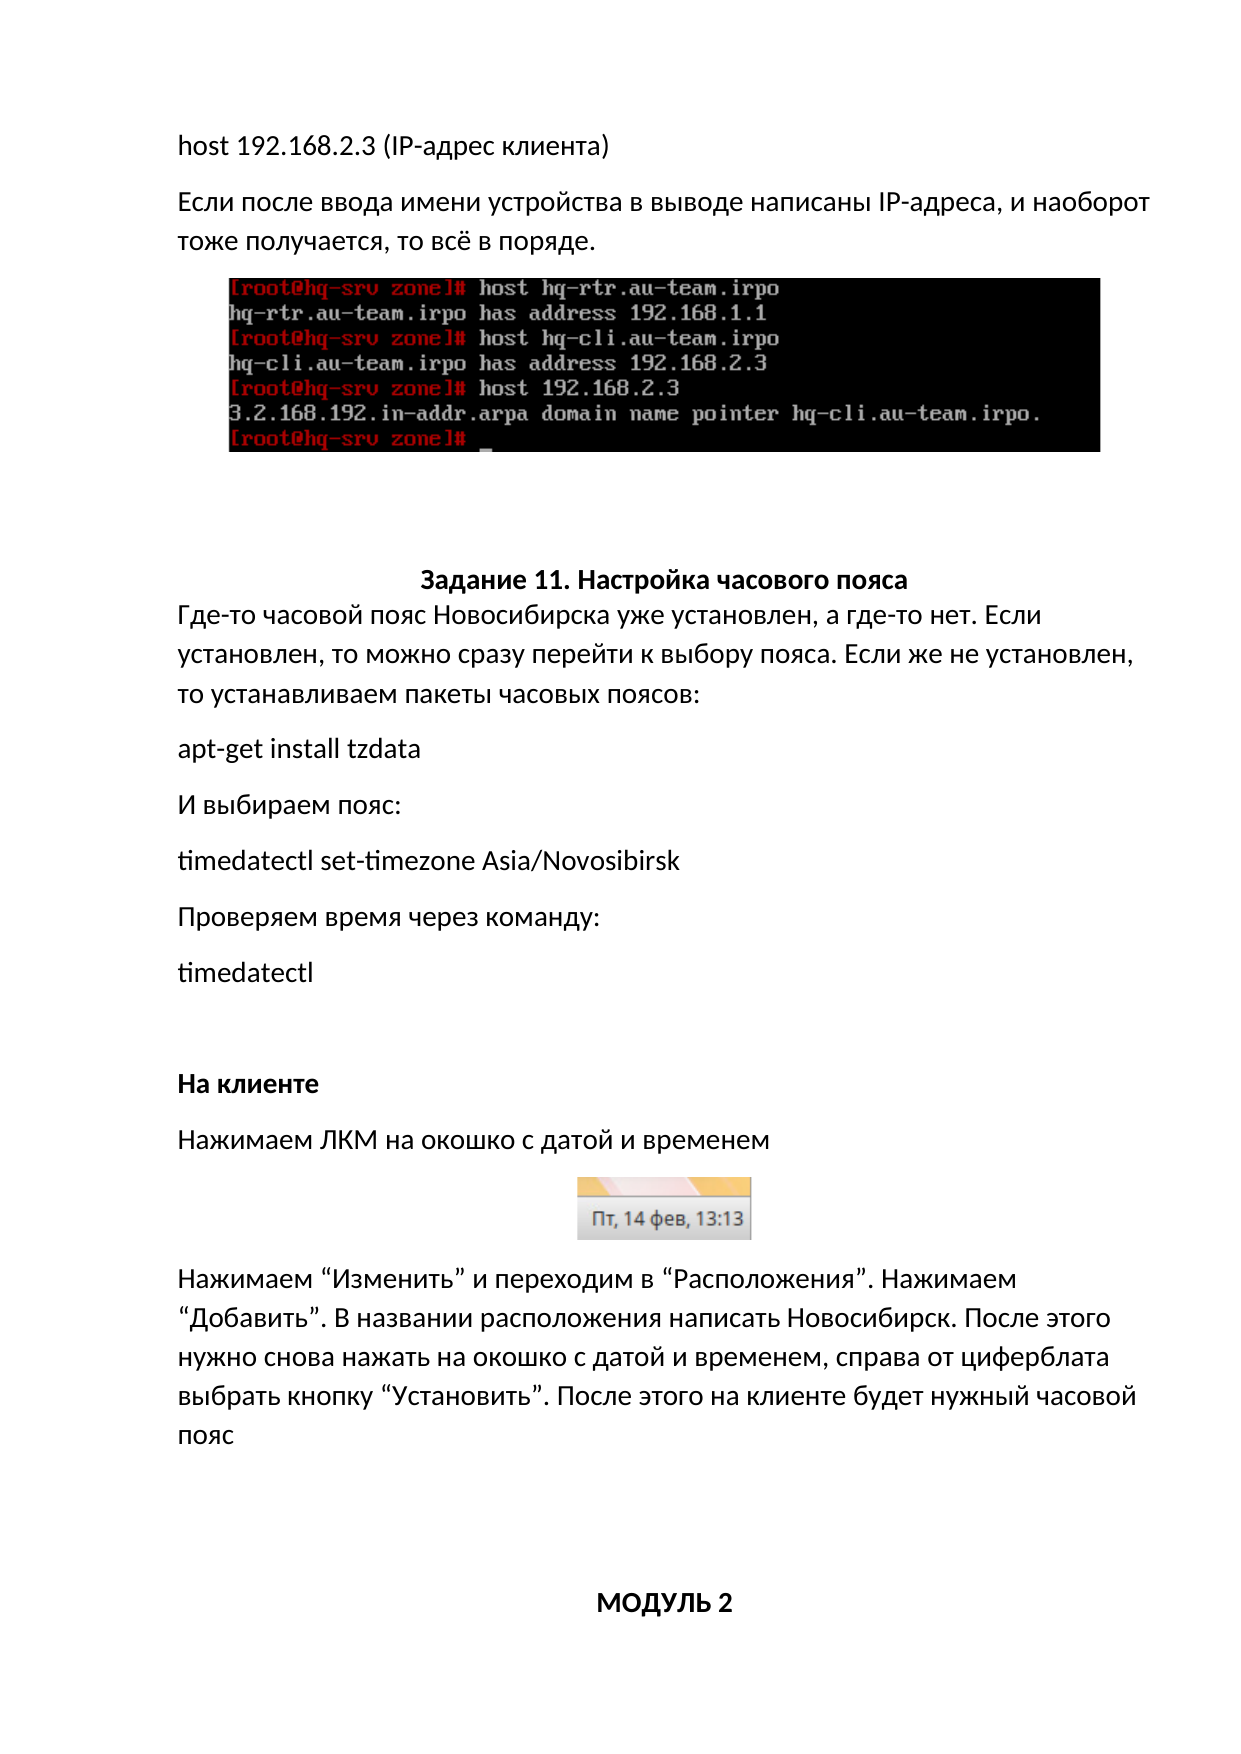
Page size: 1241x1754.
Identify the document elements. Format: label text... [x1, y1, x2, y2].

subtitle Задание 11. Настройка часового пояса [177, 561, 1152, 596]
text Проверяем время через команду: [177, 898, 1152, 934]
text И выбираем пояс: [177, 786, 1152, 822]
text host 192.168.2.3 (IP-адрес клиента) [177, 127, 1152, 163]
text apt-get install tzdata [177, 731, 1152, 766]
text timedatectl [177, 954, 1152, 989]
title МОДУЛЬ 2 [177, 1584, 1152, 1619]
picture [228, 278, 1101, 452]
text Если после ввода имени устройства в выводе написаны IP-адреса, и наоборот тоже получается, то всё в поряде. [177, 183, 1152, 258]
text timedatectl set-timezone Asia/Novosibirsk [177, 842, 1152, 878]
text Нажимаем ЛКМ на окошко с датой и временем [177, 1121, 1152, 1157]
text Где-то часовой пояс Новосибирска уже установлен, а где-то нет. Если установлен, то можно сразу перейти к выбору пояса. Если же не установлен, то устанавливаем пакеты часовых поясов: [177, 596, 1152, 710]
picture [577, 1177, 752, 1240]
text На клиенте [177, 1066, 1152, 1101]
text Нажимаем “Изменить” и переходим в “Расположения”. Нажимаем “Добавить”. В названии расположения написать Новосибирск. После этого нужно снова нажать на окошко с датой и временем, справа от циферблата выбрать кнопку “Установить”. После этого на клиенте будет нужный часовой пояс [177, 1260, 1152, 1452]
